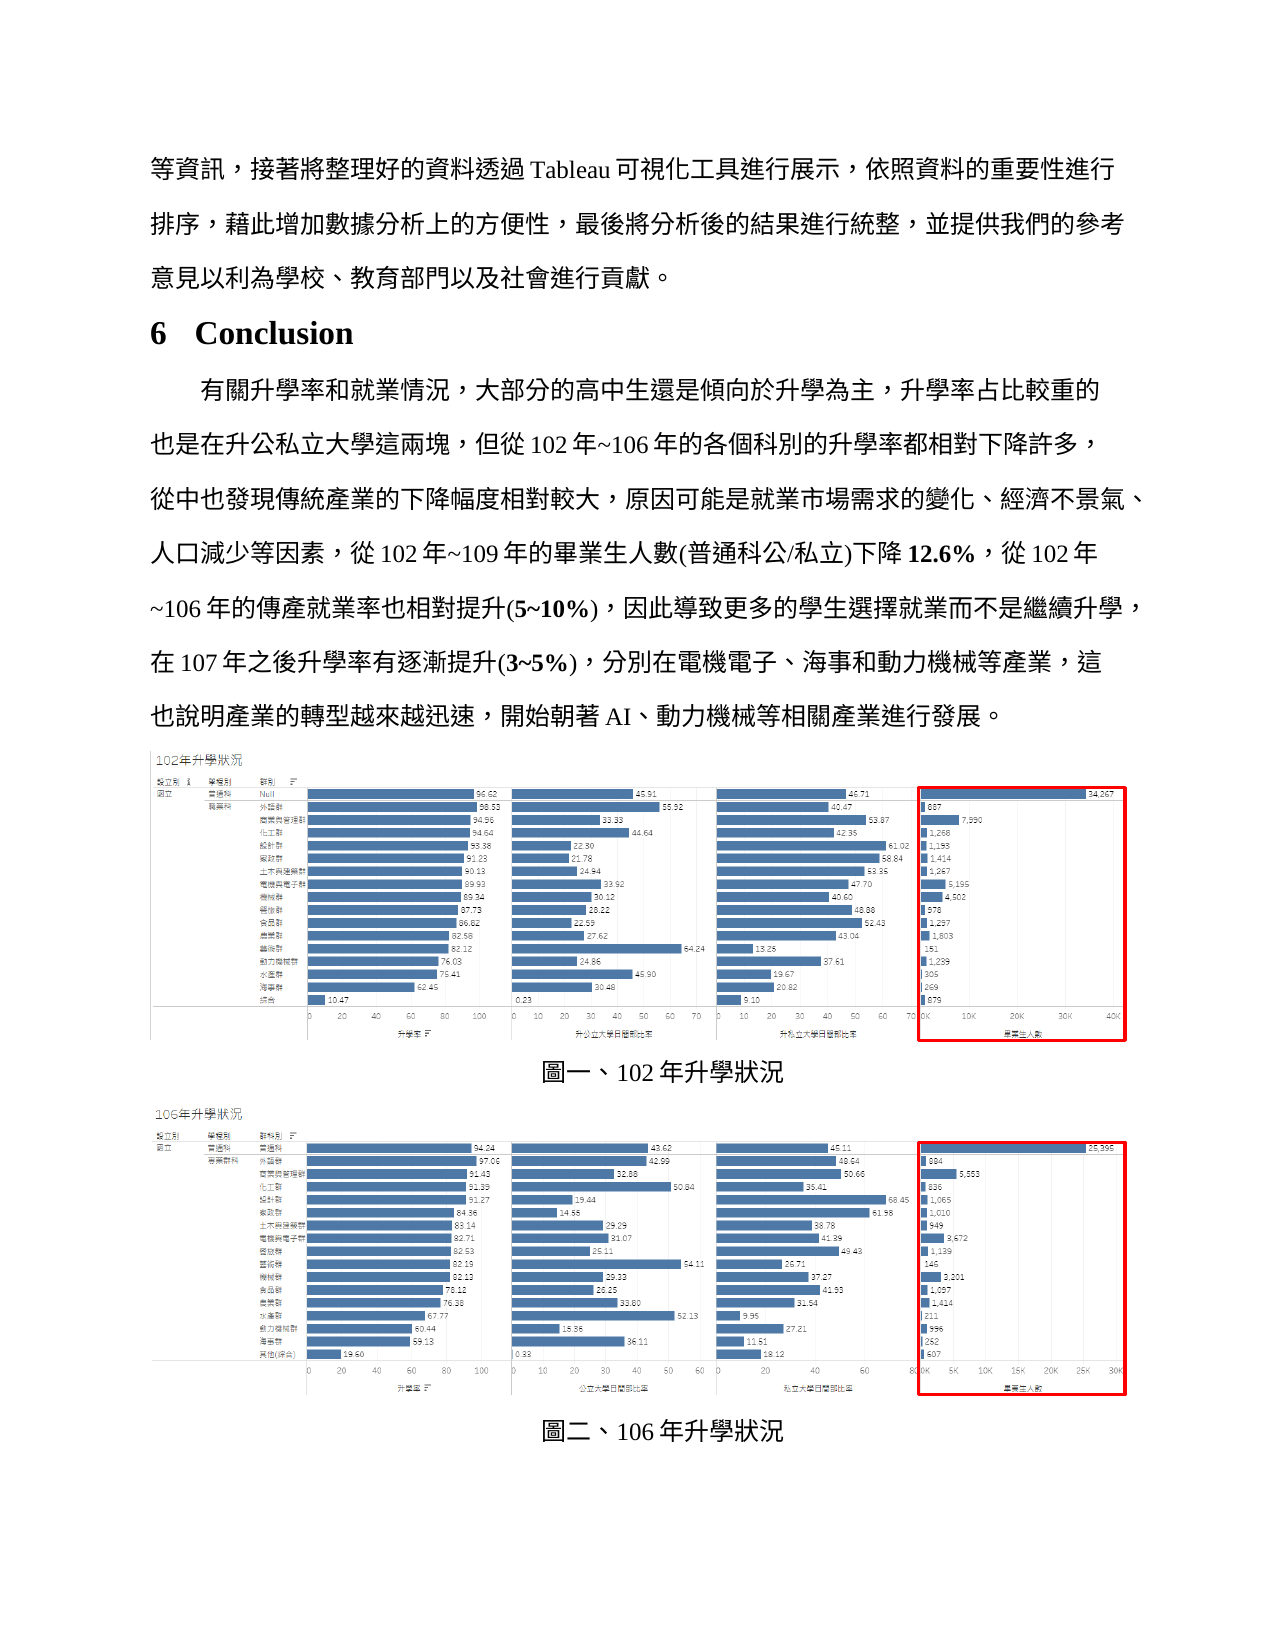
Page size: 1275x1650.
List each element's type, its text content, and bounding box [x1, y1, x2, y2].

picture [920, 789, 1123, 1039]
text 圖一、102年升學狀況 [200, 1053, 1125, 1089]
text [150, 150, 1125, 295]
picture [920, 1144, 1123, 1393]
subtitle Conclusion [150, 313, 1125, 351]
picture [150, 751, 1125, 1040]
text 有關升學率和就業情況，大部分的高中生還是傾向於升學為主，升學率占比較重的也是在升公私立大學這兩塊，但從102年~106年的各個科別的升學率都相對下降許多，從中也發現傳統產業的下降幅度相對較大，原因可能是就業市場需求的變化、經濟不景氣、人口減少等因素，從102年~109年的畢業生人數(普通科公/私立)下降12.6%，從102年~106年的傳產就業率也相對提升(5~10%)，因此導致更多的學生選擇就業而不是繼續升學，在107年之後升學率有逐漸提升(3~5%)，分別在電機電子、海事和動力機械等產業，這也說明產業的轉型越來越迅速，開始朝著AI、動力機械等相關產業進行發展。 [150, 371, 1125, 733]
text 圖二、106年升學狀況 [200, 1411, 1125, 1448]
picture [150, 1105, 1125, 1395]
